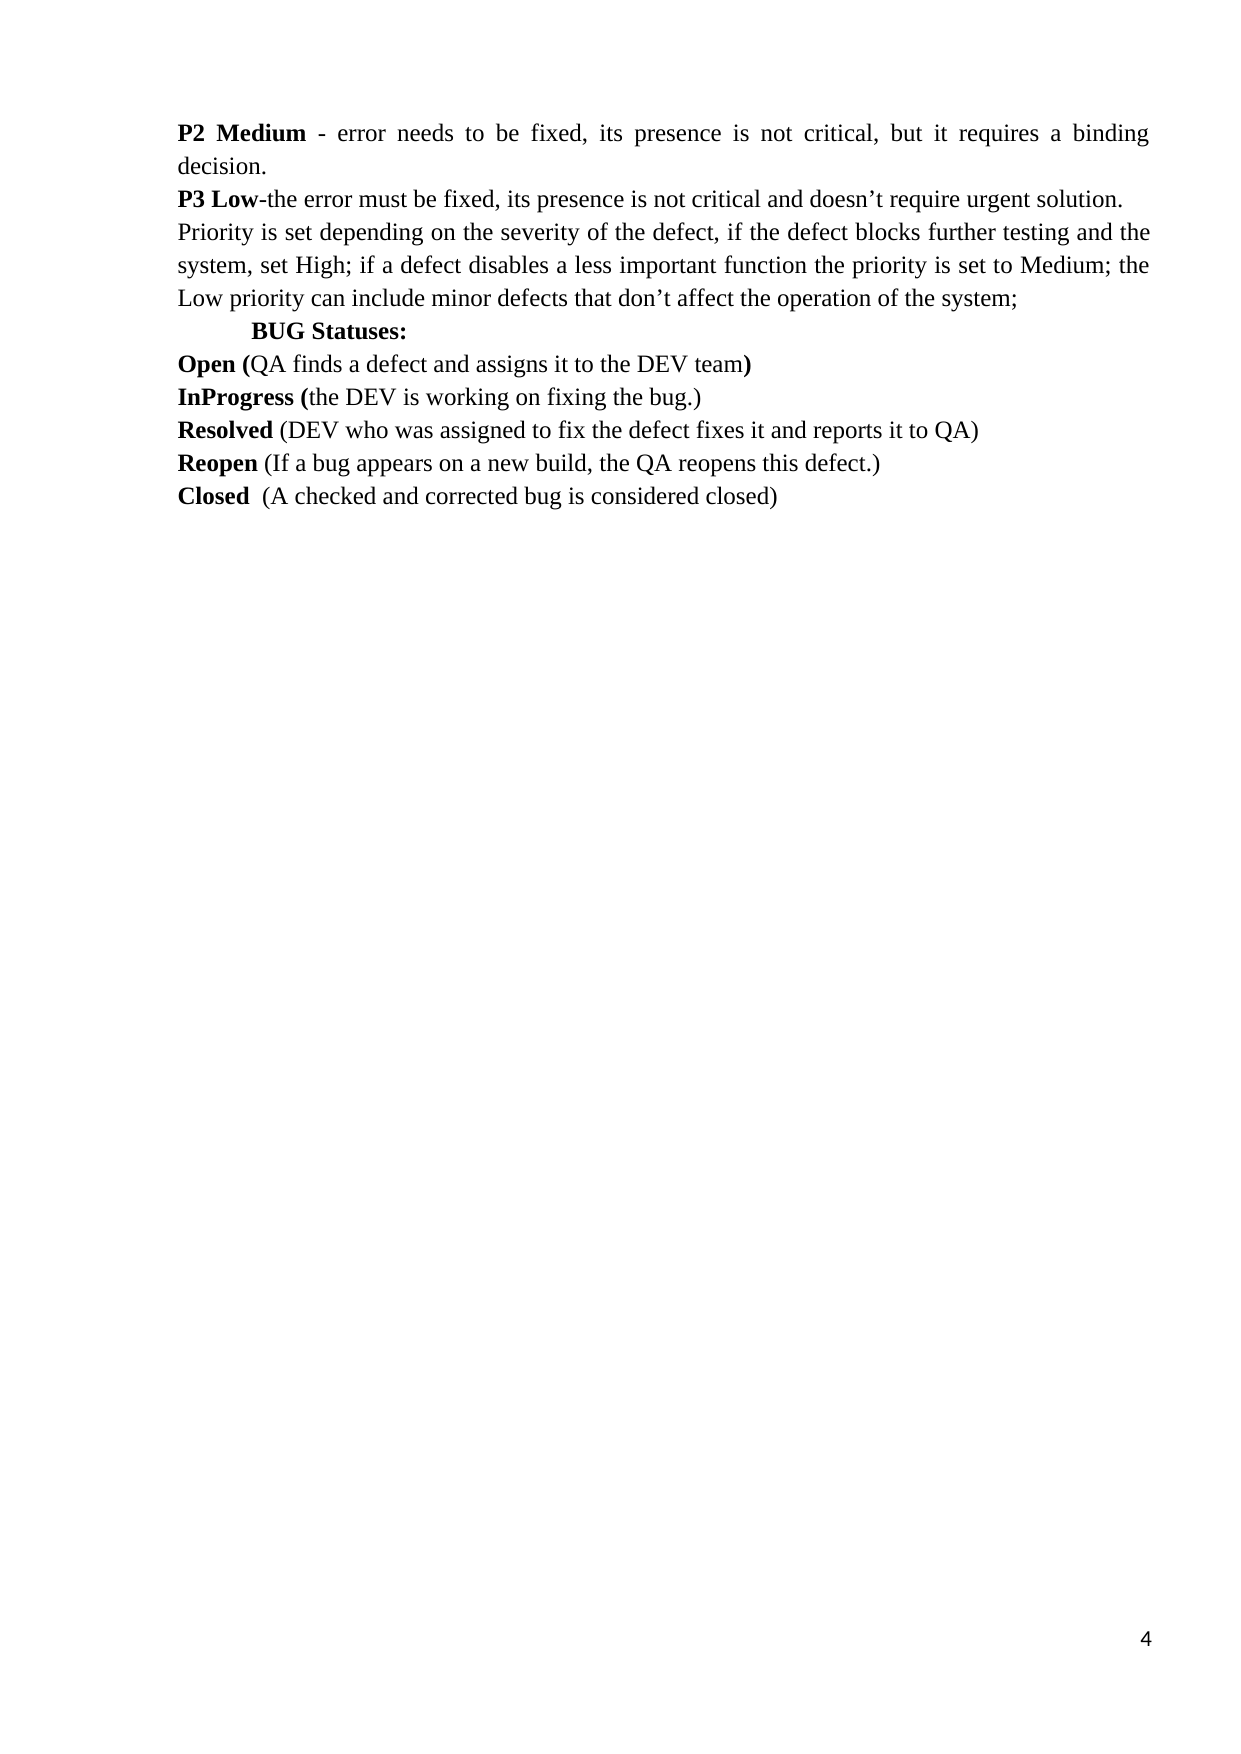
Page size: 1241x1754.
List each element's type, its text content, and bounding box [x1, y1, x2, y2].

text InProgress (the DEV is working on fixing the bug.) [177, 382, 1152, 411]
text Resolved (DEV who was assigned to fix the defect fixes it and reports it to QA) [177, 415, 1152, 444]
text Closed (A checked and corrected bug is considered closed) [177, 481, 1152, 510]
text P2 Medium - error needs to be fixed, its presence is not critical, but it requires a binding decision. [177, 118, 1152, 180]
text Reopen (If a bug appears on a new build, the QA reopens this defect.) [177, 448, 1152, 477]
text BUG Statuses: [177, 316, 1152, 345]
text P3 Low-the error must be fixed, its presence is not critical and doesn’t require urgent solution. [177, 184, 1152, 213]
text Open (QA finds a defect and assigns it to the DEV team) [177, 349, 1152, 378]
